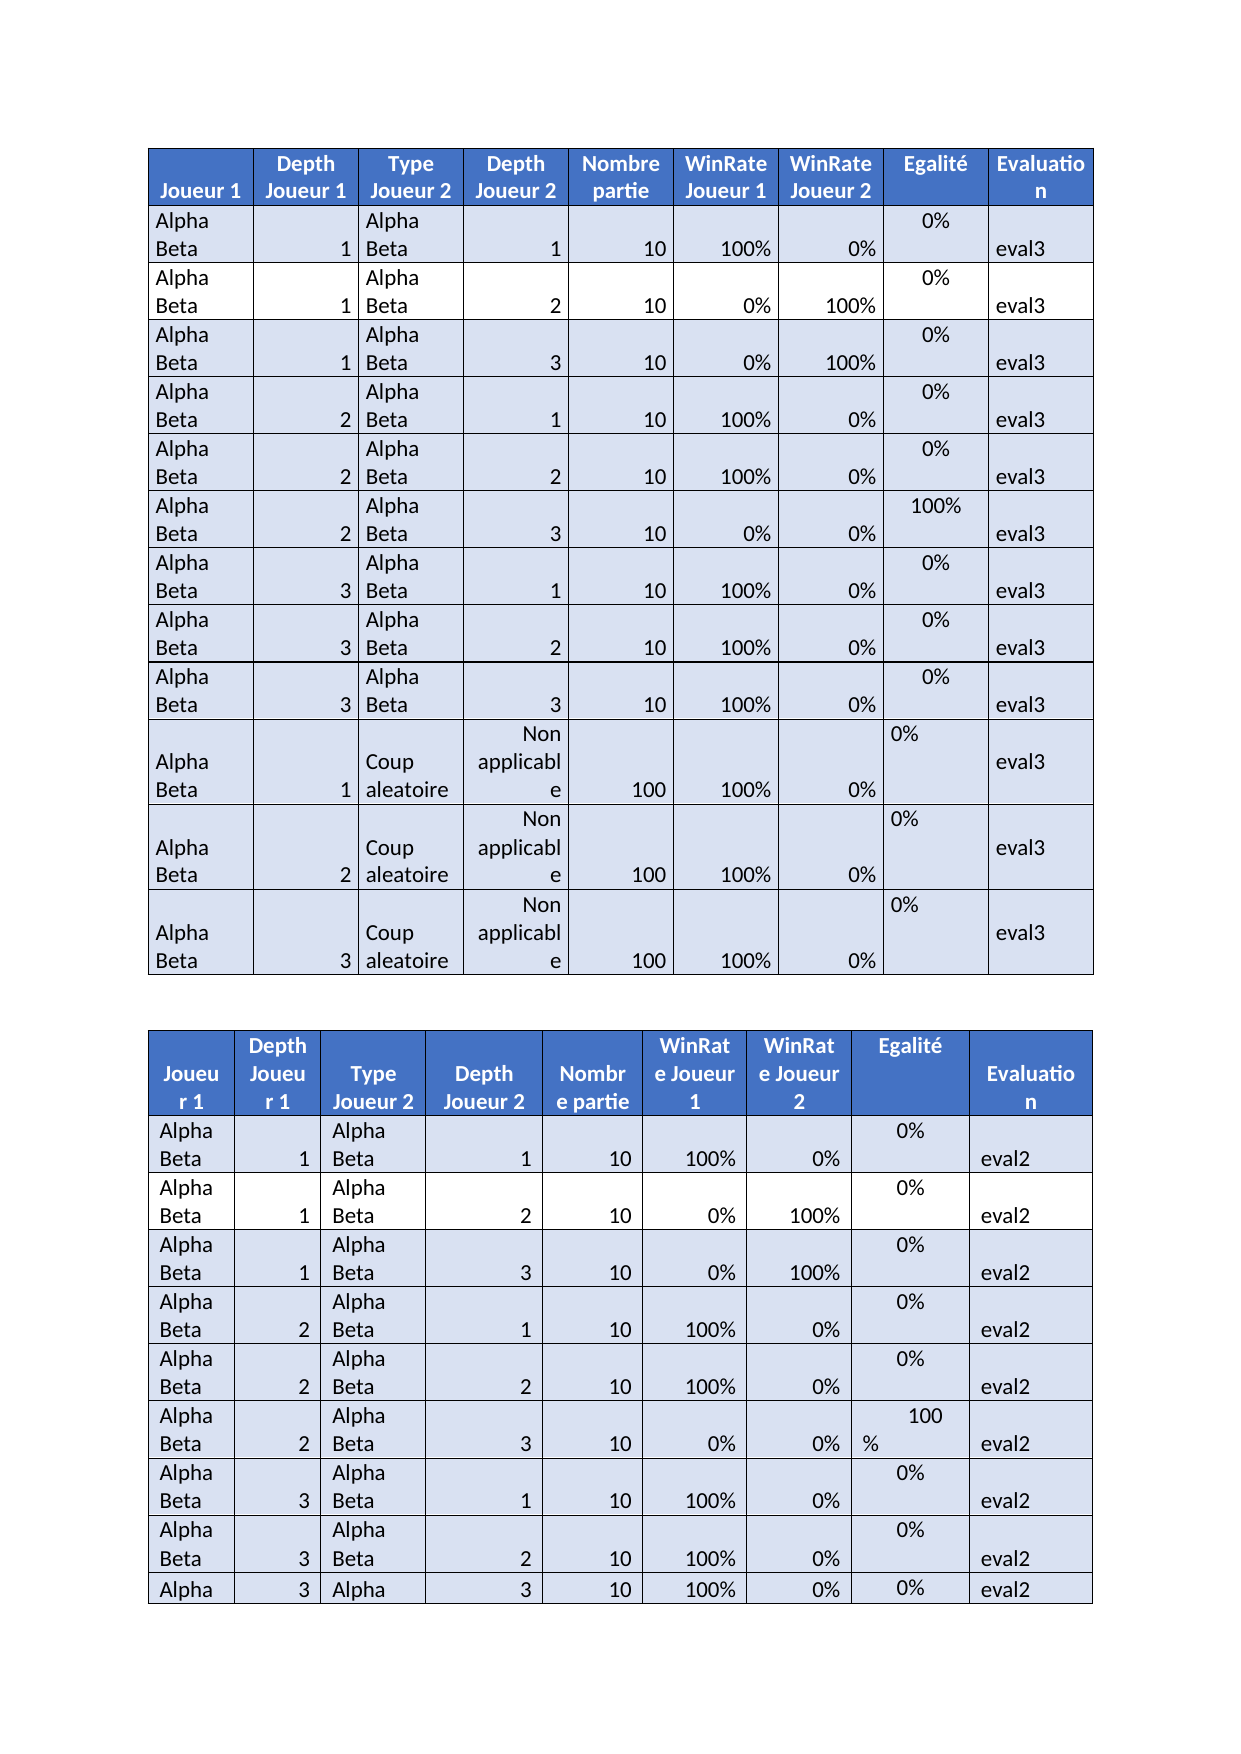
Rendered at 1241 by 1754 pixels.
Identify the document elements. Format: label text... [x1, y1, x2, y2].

table_cell 3 [464, 663, 568, 718]
table_cell Non applicable [464, 805, 568, 889]
table_cell 10 [569, 206, 673, 262]
table_cell Alpha Beta [149, 663, 253, 718]
table_header Type Joueur 2 [321, 1031, 425, 1115]
table_cell 0% [884, 434, 988, 490]
table_cell 3 [254, 548, 358, 604]
table_cell 0% [779, 206, 883, 262]
table_cell 0% [884, 805, 988, 889]
table_cell 100% [643, 1116, 746, 1172]
table_cell 3 [235, 1459, 320, 1514]
table_cell eval3 [989, 663, 1093, 718]
table_cell 3 [426, 1401, 542, 1457]
table_cell 100% [643, 1459, 746, 1514]
table_cell 100% [747, 1173, 851, 1229]
table_cell 0% [779, 805, 883, 889]
table_cell 1 [254, 320, 358, 376]
table_cell 100 [569, 720, 673, 803]
table_cell Alpha Beta [149, 720, 253, 803]
table_cell Alpha Beta [149, 805, 253, 889]
table_cell 10 [543, 1459, 642, 1514]
table_cell Alpha Beta [149, 890, 253, 974]
table_cell Coup aleatoire [359, 805, 463, 889]
table_cell 2 [235, 1344, 320, 1400]
table_cell 0% [747, 1344, 851, 1400]
table_cell 0% [884, 206, 988, 262]
table_cell Alpha Beta [149, 1287, 234, 1343]
table_cell Alpha Beta [149, 1116, 234, 1172]
table_cell eval3 [989, 263, 1093, 319]
table_cell 3 [426, 1573, 542, 1603]
table_cell Alpha Beta [149, 1516, 234, 1572]
table_header WinRate Joueur 1 [643, 1031, 746, 1115]
table_cell Alpha Beta [149, 548, 253, 604]
table_cell Alpha Beta [149, 263, 253, 319]
table_cell 10 [569, 548, 673, 604]
table_cell 0% [884, 548, 988, 604]
table_cell 3 [254, 605, 358, 661]
table_cell 0% [779, 605, 883, 661]
table_header Depth Joueur 2 [464, 149, 568, 205]
table_cell 10 [543, 1401, 642, 1457]
table_cell eval3 [989, 206, 1093, 262]
table_cell Alpha Beta [359, 548, 463, 604]
table_cell 100% [747, 1230, 851, 1286]
table_cell 100% [674, 377, 778, 433]
table_cell 0% [643, 1401, 746, 1457]
table_cell 0% [674, 491, 778, 547]
table_cell Alpha Beta [359, 491, 463, 547]
table_cell Alpha Beta [321, 1573, 425, 1603]
table_cell 100% [884, 491, 988, 547]
table_cell eval2 [970, 1573, 1092, 1603]
table_cell 10 [543, 1573, 642, 1603]
table_cell Alpha Beta [359, 663, 463, 718]
table_cell Alpha Beta [149, 320, 253, 376]
table_cell 10 [569, 263, 673, 319]
table_cell 0% [674, 263, 778, 319]
table_cell Alpha Beta [359, 263, 463, 319]
table_cell 0% [884, 320, 988, 376]
table_cell Alpha Beta [321, 1173, 425, 1229]
table_cell Coup aleatoire [359, 720, 463, 803]
table_cell 0% [747, 1516, 851, 1572]
table_cell 0% [747, 1116, 851, 1172]
table_cell eval2 [970, 1287, 1092, 1343]
table_cell Alpha Beta [359, 605, 463, 661]
table_cell 0% [884, 605, 988, 661]
table_cell 10 [569, 377, 673, 433]
table_cell Alpha Beta [321, 1287, 425, 1343]
table_cell 3 [464, 491, 568, 547]
table_cell eval3 [989, 548, 1093, 604]
table_header Nombre partie [569, 149, 673, 205]
table_cell 10 [569, 320, 673, 376]
table_cell 100 [569, 890, 673, 974]
table_cell 0% [852, 1516, 969, 1572]
table_cell 0% [747, 1401, 851, 1457]
table_cell 1 [464, 548, 568, 604]
table_header Evaluation [989, 149, 1093, 205]
table_cell 1 [254, 206, 358, 262]
table_cell 100% [674, 663, 778, 718]
table_header Nombre partie [543, 1031, 642, 1115]
table_cell 0% [852, 1344, 969, 1400]
table_cell Alpha Beta [149, 1573, 234, 1603]
table_cell 3 [254, 890, 358, 974]
table_header Depth Joueur 1 [235, 1031, 320, 1115]
table_cell 2 [254, 377, 358, 433]
table_cell eval3 [989, 491, 1093, 547]
table_cell 10 [569, 434, 673, 490]
table_cell 100% [674, 805, 778, 889]
table_cell 100% [852, 1401, 969, 1457]
table_cell Alpha Beta [359, 320, 463, 376]
table_cell 0% [852, 1116, 969, 1172]
table_cell 1 [426, 1287, 542, 1343]
table_cell 3 [235, 1516, 320, 1572]
table_cell 0% [779, 720, 883, 803]
table_cell eval2 [970, 1516, 1092, 1572]
table_cell 10 [543, 1287, 642, 1343]
table_header Type Joueur 2 [359, 149, 463, 205]
table_cell 0% [779, 663, 883, 718]
table_cell eval3 [989, 434, 1093, 490]
table_cell 10 [543, 1230, 642, 1286]
table_cell 0% [747, 1287, 851, 1343]
table_cell 1 [464, 377, 568, 433]
table_cell 2 [426, 1173, 542, 1229]
table_cell 0% [852, 1287, 969, 1343]
table_cell 10 [569, 663, 673, 718]
table_cell 1 [464, 206, 568, 262]
table_cell eval3 [989, 605, 1093, 661]
table_cell Alpha Beta [321, 1230, 425, 1286]
table_cell 1 [235, 1173, 320, 1229]
table_cell eval3 [989, 377, 1093, 433]
table_cell 100% [674, 206, 778, 262]
table_cell 1 [235, 1230, 320, 1286]
table_cell 0% [884, 263, 988, 319]
table_cell 10 [543, 1173, 642, 1229]
table_cell 10 [543, 1116, 642, 1172]
table_cell eval3 [989, 805, 1093, 889]
table_cell 0% [674, 320, 778, 376]
table_cell 0% [852, 1173, 969, 1229]
table_cell 100% [674, 720, 778, 803]
table_header Egalité [884, 149, 988, 205]
table_cell eval3 [989, 320, 1093, 376]
table_cell eval2 [970, 1230, 1092, 1286]
table_cell 100% [779, 263, 883, 319]
table_cell Alpha Beta [359, 434, 463, 490]
table_cell 1 [235, 1116, 320, 1172]
table_cell Alpha Beta [149, 1173, 234, 1229]
table_cell Coup aleatoire [359, 890, 463, 974]
table_cell eval2 [970, 1344, 1092, 1400]
table_cell 100% [643, 1516, 746, 1572]
table_cell 0% [852, 1230, 969, 1286]
table_cell 100% [643, 1344, 746, 1400]
table_cell 3 [464, 320, 568, 376]
table_cell 2 [464, 605, 568, 661]
table_cell 2 [254, 805, 358, 889]
table_cell 0% [779, 491, 883, 547]
table_cell 0% [884, 720, 988, 803]
table_cell Non applicable [464, 890, 568, 974]
table_cell eval2 [970, 1401, 1092, 1457]
table_header Egalité [852, 1031, 969, 1115]
table_cell 3 [254, 663, 358, 718]
table_header Joueur 1 [149, 149, 253, 205]
table_cell 0% [643, 1230, 746, 1286]
table_cell 2 [426, 1344, 542, 1400]
table_cell 10 [569, 491, 673, 547]
table_cell 0% [779, 434, 883, 490]
table_header Joueur 1 [149, 1031, 234, 1115]
table_cell Alpha Beta [321, 1116, 425, 1172]
table_cell 100% [779, 320, 883, 376]
table_cell 0% [852, 1459, 969, 1514]
table_cell Alpha Beta [149, 377, 253, 433]
table_cell 0% [747, 1573, 851, 1603]
table_cell 100% [643, 1573, 746, 1603]
table_cell Alpha Beta [321, 1459, 425, 1514]
table_cell 0% [884, 377, 988, 433]
table_cell Alpha Beta [359, 206, 463, 262]
table_cell Alpha Beta [149, 605, 253, 661]
table_cell 0% [779, 377, 883, 433]
table_cell Alpha Beta [321, 1516, 425, 1572]
table_cell 0% [779, 548, 883, 604]
table_cell eval3 [989, 720, 1093, 803]
table_cell Alpha Beta [321, 1344, 425, 1400]
table_cell Alpha Beta [149, 206, 253, 262]
table_cell 10 [543, 1344, 642, 1400]
table_cell 100% [674, 605, 778, 661]
table_cell 1 [426, 1459, 542, 1514]
table_cell 2 [254, 491, 358, 547]
table_cell Alpha Beta [149, 1459, 234, 1514]
table_cell 100% [674, 434, 778, 490]
table_cell eval3 [989, 890, 1093, 974]
table_header Evaluation [970, 1031, 1092, 1115]
table_cell Alpha Beta [149, 1401, 234, 1457]
table_cell 0% [852, 1573, 969, 1603]
table_header WinRate Joueur 1 [674, 149, 778, 205]
table_cell 100% [674, 548, 778, 604]
table_cell 100 [569, 805, 673, 889]
table_cell Alpha Beta [149, 491, 253, 547]
table_cell Alpha Beta [149, 434, 253, 490]
table_cell Non applicable [464, 720, 568, 803]
table_cell 1 [254, 263, 358, 319]
table_cell 2 [464, 434, 568, 490]
table_cell eval2 [970, 1173, 1092, 1229]
table_cell 2 [235, 1401, 320, 1457]
table_header WinRate Joueur 2 [779, 149, 883, 205]
table_cell 3 [235, 1573, 320, 1603]
table_header Depth Joueur 2 [426, 1031, 542, 1115]
table_cell 2 [254, 434, 358, 490]
table_cell 0% [779, 890, 883, 974]
table_cell 1 [426, 1116, 542, 1172]
table_cell Alpha Beta [359, 377, 463, 433]
table_cell eval2 [970, 1459, 1092, 1514]
table_cell 2 [235, 1287, 320, 1343]
table_cell 3 [426, 1230, 542, 1286]
table_cell 0% [884, 890, 988, 974]
table_cell Alpha Beta [149, 1230, 234, 1286]
table_header WinRate Joueur 2 [747, 1031, 851, 1115]
table_cell Alpha Beta [321, 1401, 425, 1457]
table_cell 1 [254, 720, 358, 803]
table_cell 10 [569, 605, 673, 661]
table_cell eval2 [970, 1116, 1092, 1172]
table_cell 0% [884, 663, 988, 718]
table_cell 10 [543, 1516, 642, 1572]
table_cell Alpha Beta [149, 1344, 234, 1400]
table_cell 2 [464, 263, 568, 319]
table_header Depth Joueur 1 [254, 149, 358, 205]
table_cell 0% [643, 1173, 746, 1229]
table_cell 100% [643, 1287, 746, 1343]
table_cell 0% [747, 1459, 851, 1514]
table_cell 2 [426, 1516, 542, 1572]
table_cell 100% [674, 890, 778, 974]
